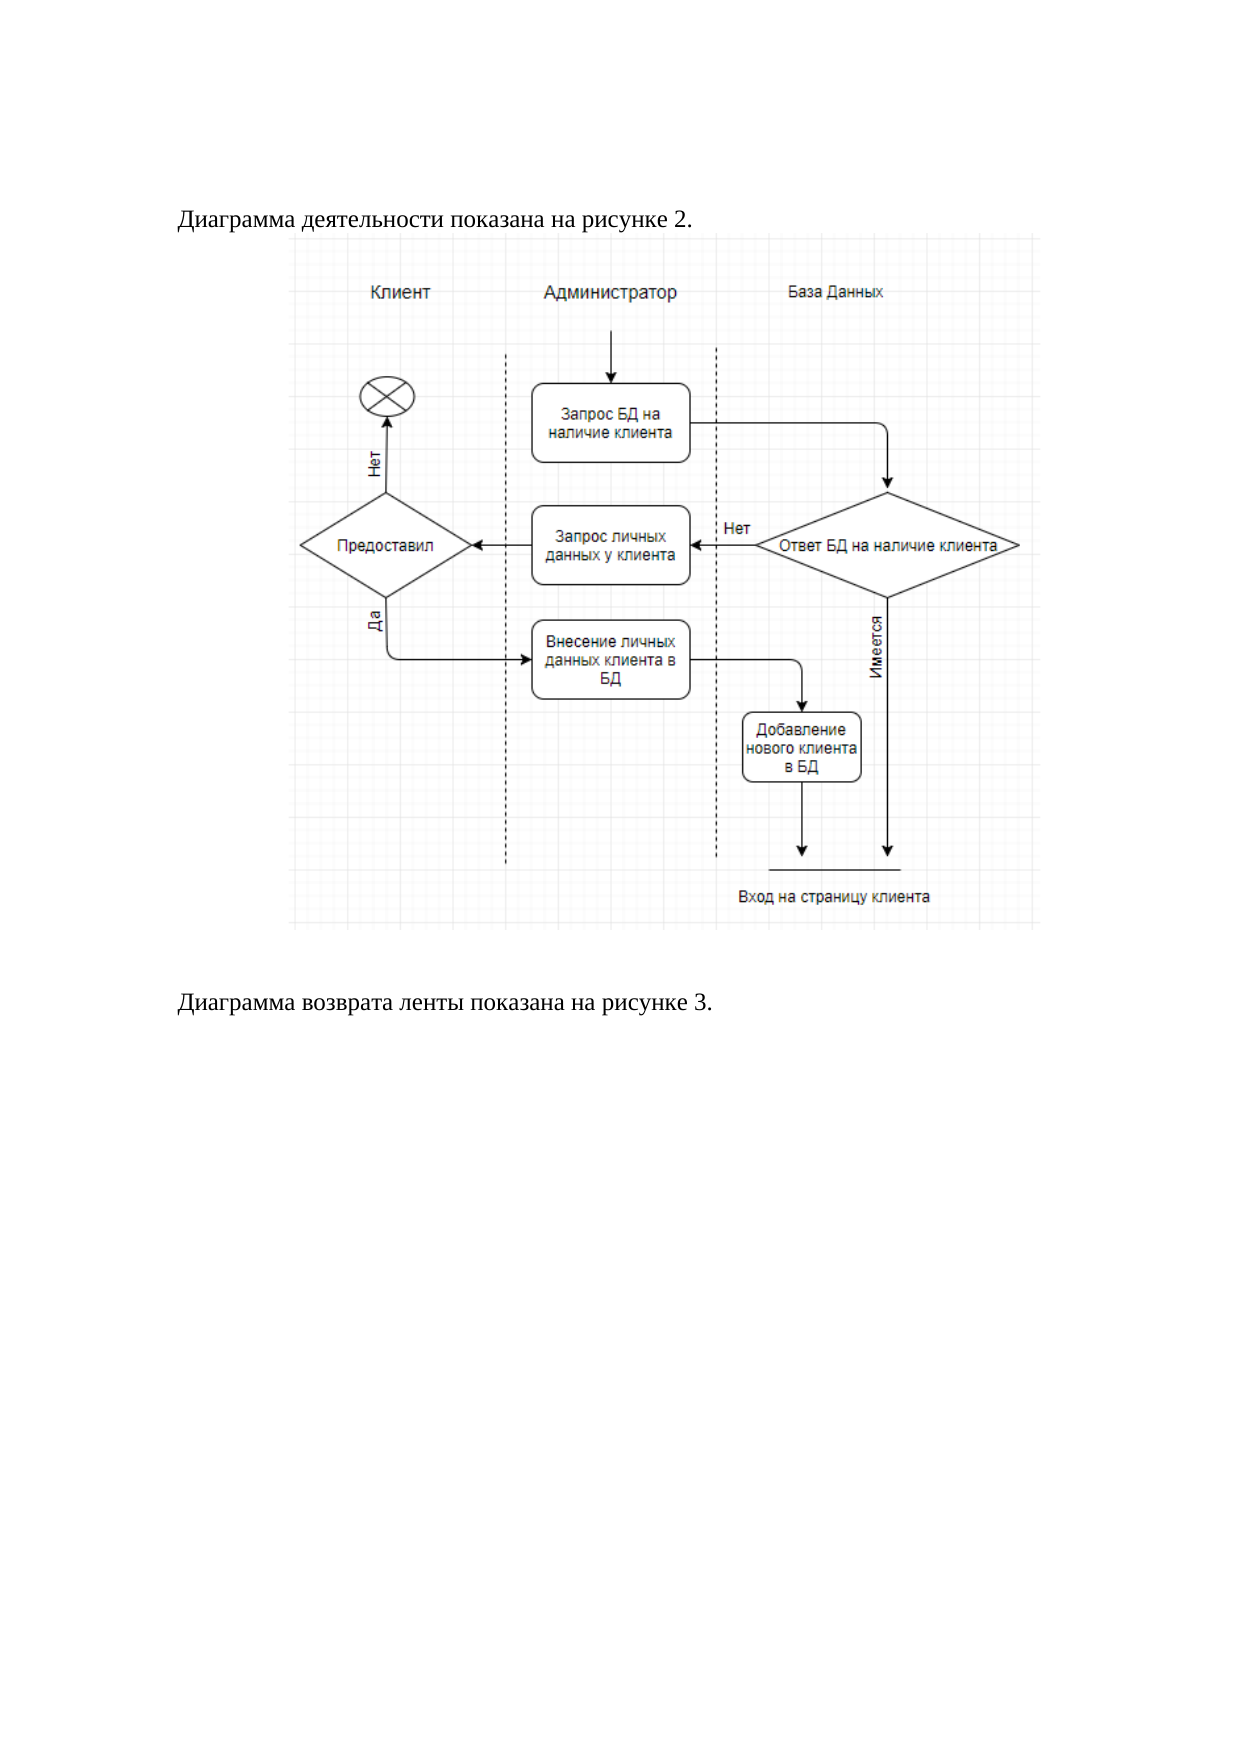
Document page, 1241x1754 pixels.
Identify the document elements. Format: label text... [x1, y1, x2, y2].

picture [288, 233, 1041, 930]
text Диаграмма возврата ленты показана на рисунке 3. [177, 987, 1152, 1016]
text Диаграмма деятельности показана на рисунке 2. [177, 204, 1152, 233]
